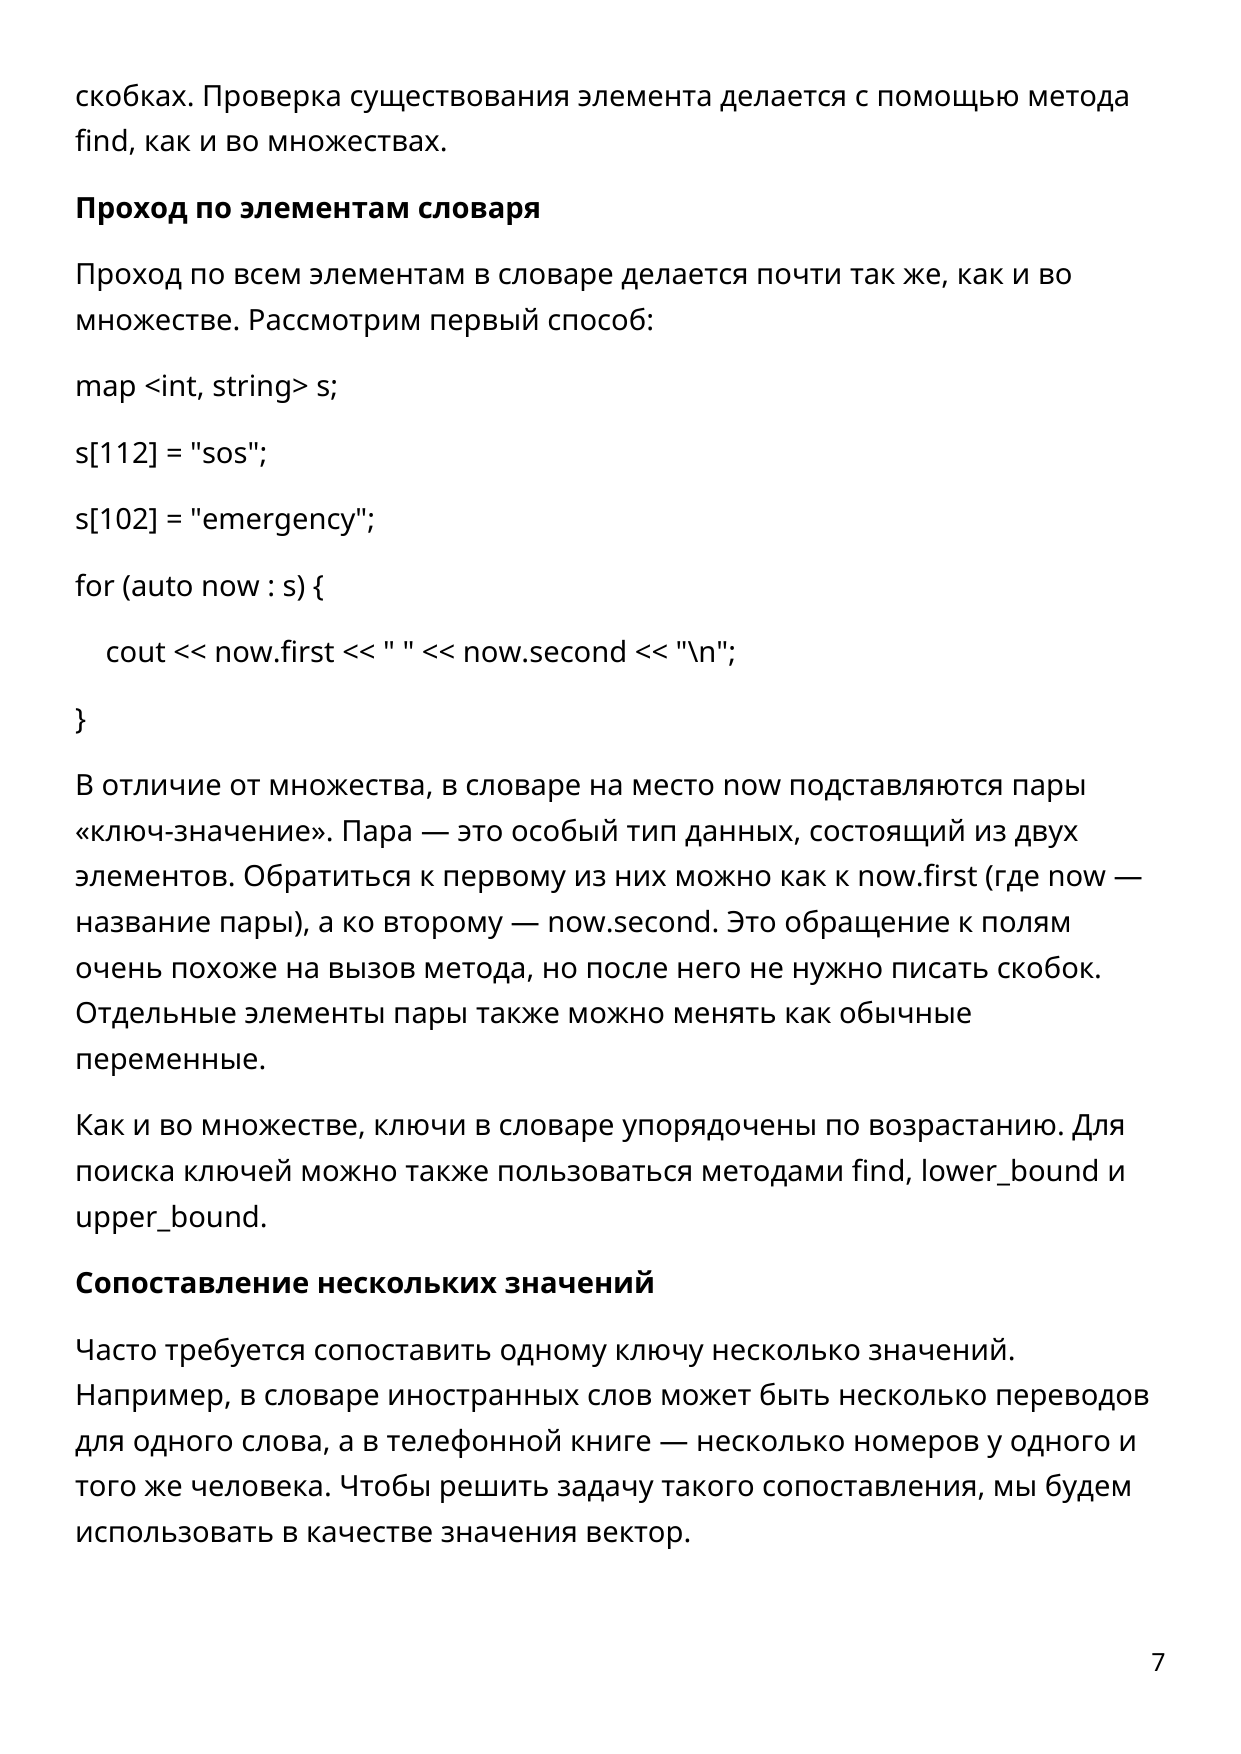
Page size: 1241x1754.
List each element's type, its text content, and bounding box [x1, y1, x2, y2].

text s[112] = "sos"; [75, 432, 1165, 472]
text Сопоставление нескольких значений [75, 1262, 1165, 1302]
text В отличие от множества, в словаре на место now подставляются пары «ключ-значение». Пара — это особый тип данных, состоящий из двух элементов. Обратиться к первому из них можно как к now.first (где now — название пары), а ко второму — now.second. Это обращение к полям очень похоже на вызов метода, но после него не нужно писать скобок. Отдельные элементы пары также можно менять как обычные переменные. [75, 764, 1165, 1078]
text Часто требуется сопоставить одному ключу несколько значений. Например, в словаре иностранных слов может быть несколько переводов для одного слова, а в телефонной книге — несколько номеров у одного и того же человека. Чтобы решить задачу такого сопоставления, мы будем использовать в качестве значения вектор. [75, 1329, 1165, 1551]
text Проход по всем элементам в словаре делается почти так же, как и во множестве. Рассмотрим первый способ: [75, 253, 1165, 339]
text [75, 75, 1165, 160]
text s[102] = "emergency"; [75, 498, 1165, 538]
text Как и во множестве, ключи в словаре упорядочены по возрастанию. Для поиска ключей можно также пользоваться методами find, lower_bound и upper_bound. [75, 1104, 1165, 1236]
text Проход по элементам словаря [75, 187, 1165, 227]
text cout << now.first << " " << now.second << "\n"; [75, 631, 1165, 671]
text map <int, string> s; [75, 366, 1165, 405]
text for (auto now : s) { [75, 565, 1165, 605]
text } [75, 698, 1165, 738]
